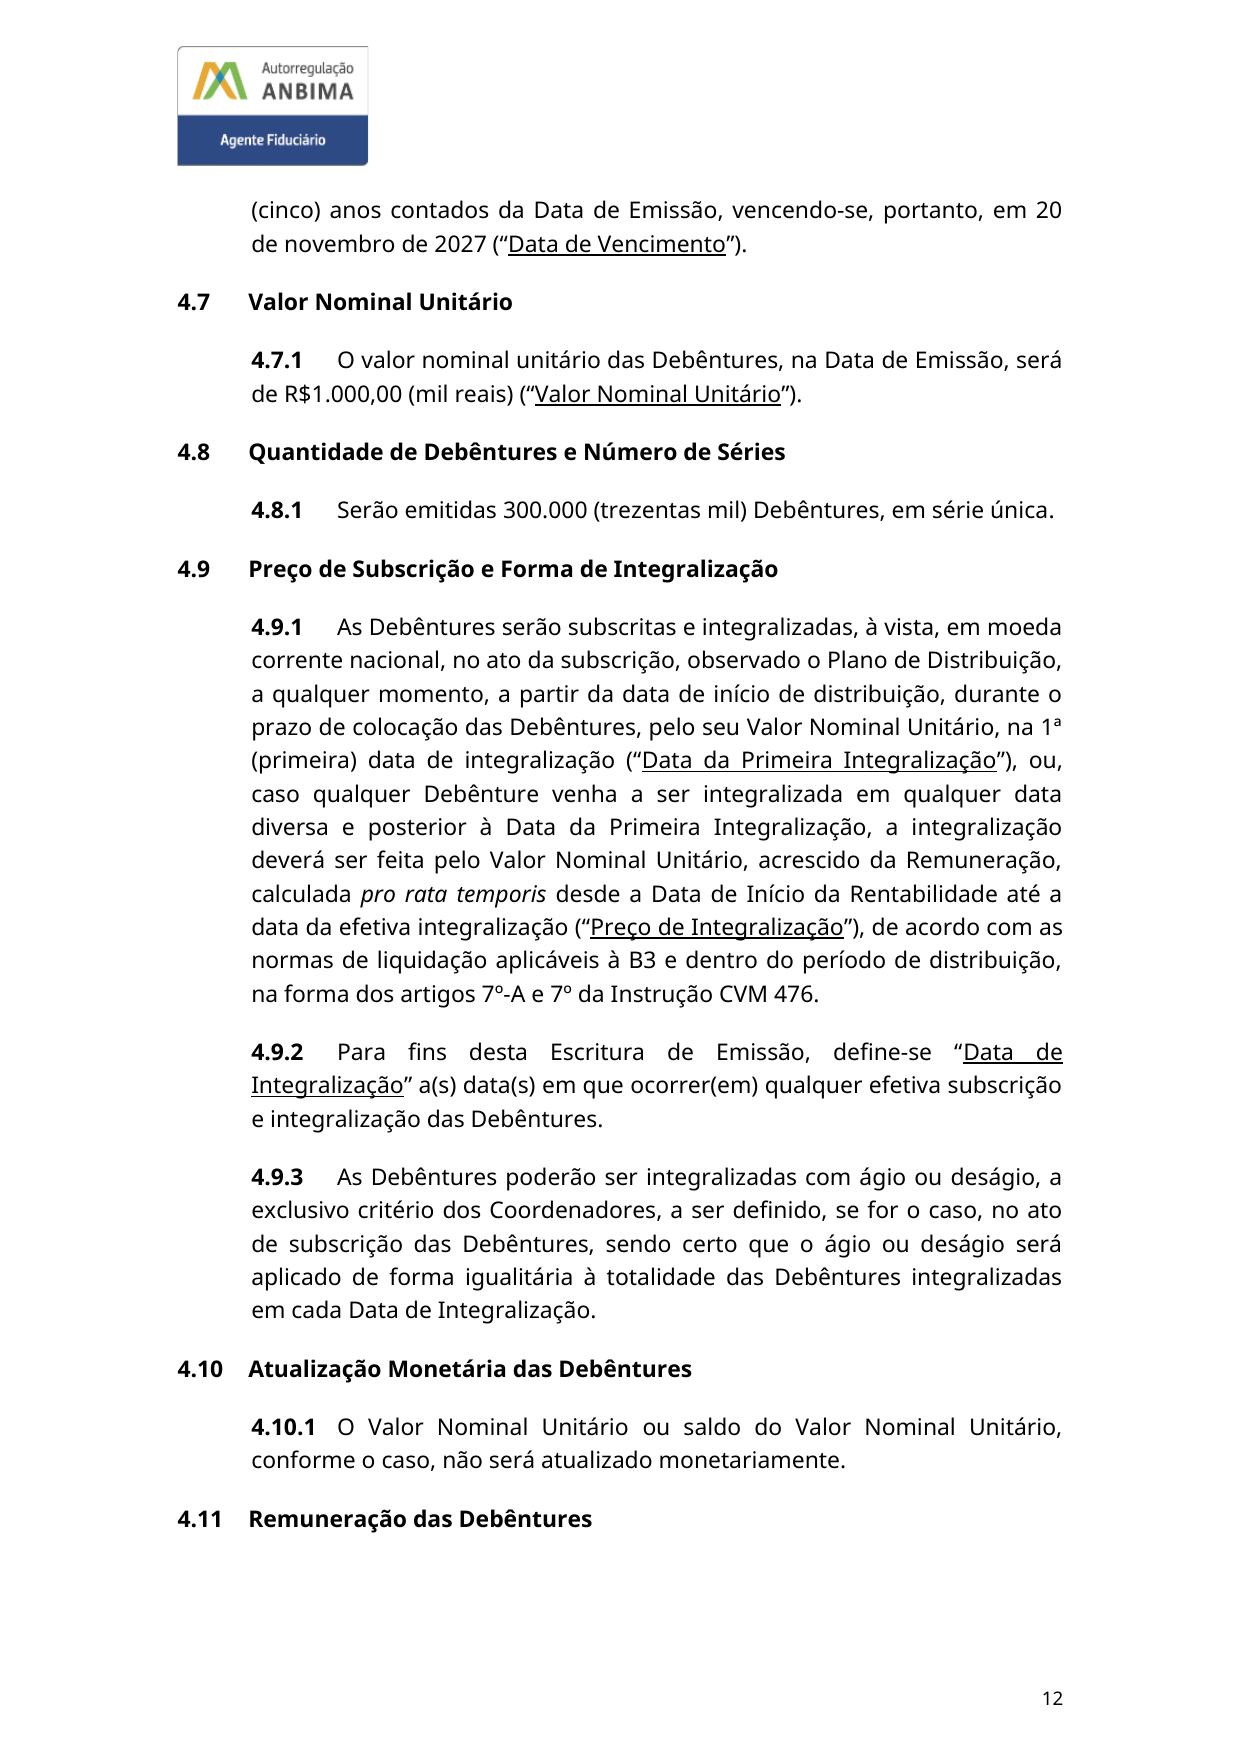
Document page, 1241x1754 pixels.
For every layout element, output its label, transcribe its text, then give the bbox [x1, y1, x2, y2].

text As Debêntures poderão ser integralizadas com ágio ou deságio, a exclusivo critério dos Coordenadores, a ser definido, se for o caso, no ato de subscrição das Debêntures, sendo certo que o ágio ou deságio será aplicado de forma igualitária à totalidade das Debêntures integralizadas em cada Data de Integralização. [251, 1159, 1063, 1325]
text Remuneração das Debêntures [177, 1500, 1063, 1534]
picture [177, 46, 369, 166]
text As Debêntures serão subscritas e integralizadas, à vista, em moeda corrente nacional, no ato da subscrição, observado o Plano de Distribuição, a qualquer momento, a partir da data de início de distribuição, durante o prazo de colocação das Debêntures, pelo seu Valor Nominal Unitário, na 1ª (primeira) data de integralização (“Data da Primeira Integralização”), ou, caso qualquer Debênture venha a ser integralizada em qualquer data diversa e posterior à Data da Primeira Integralização, a integralização deverá ser feita pelo Valor Nominal Unitário, acrescido da Remuneração, calculada pro rata temporis desde a Data de Início da Rentabilidade até a data da efetiva integralização (“Preço de Integralização”), de acordo com as normas de liquidação aplicáveis à B3 e dentro do período de distribuição, na forma dos artigos 7º-A e 7º da Instrução CVM 476. [251, 609, 1063, 1009]
text Valor Nominal Unitário [177, 284, 1063, 317]
text Para fins desta Escritura de Emissão, define-se “Data de Integralização” a(s) data(s) em que ocorrer(em) qualquer efetiva subscrição e integralização das Debêntures. [251, 1034, 1063, 1134]
text Serão emitidas 300.000 (trezentas mil) Debêntures, em série única. [251, 492, 1063, 525]
text Quantidade de Debêntures e Número de Séries [177, 434, 1063, 467]
text Preço de Subscrição e Forma de Integralização [177, 550, 1063, 584]
text O valor nominal unitário das Debêntures, na Data de Emissão, será de R$1.000,00 (mil reais) (“Valor Nominal Unitário”). [251, 342, 1063, 409]
text O Valor Nominal Unitário ou saldo do Valor Nominal Unitário, conforme o caso, não será atualizado monetariamente. [251, 1409, 1063, 1475]
text Atualização Monetária das Debêntures [177, 1350, 1063, 1384]
